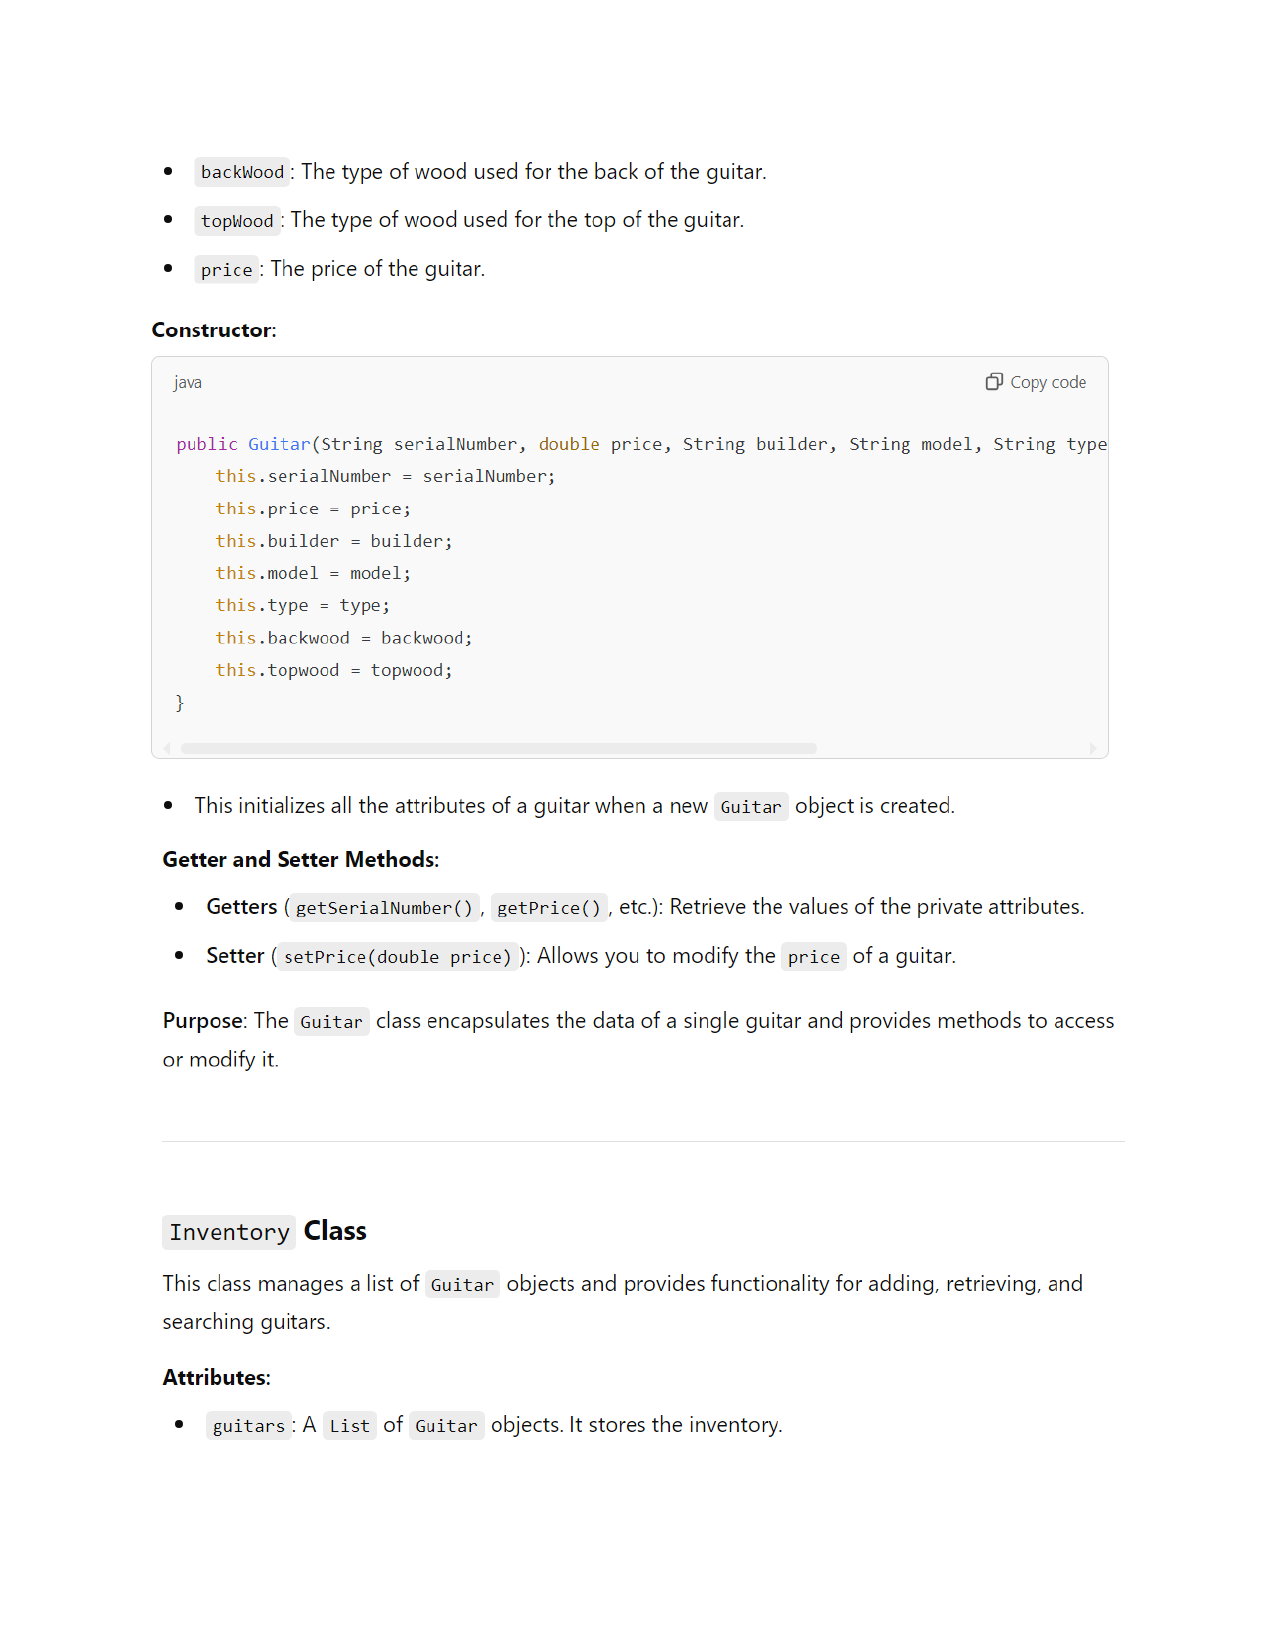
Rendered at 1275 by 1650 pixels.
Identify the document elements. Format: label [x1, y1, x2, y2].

picture [150, 842, 1125, 1442]
picture [150, 150, 1125, 824]
